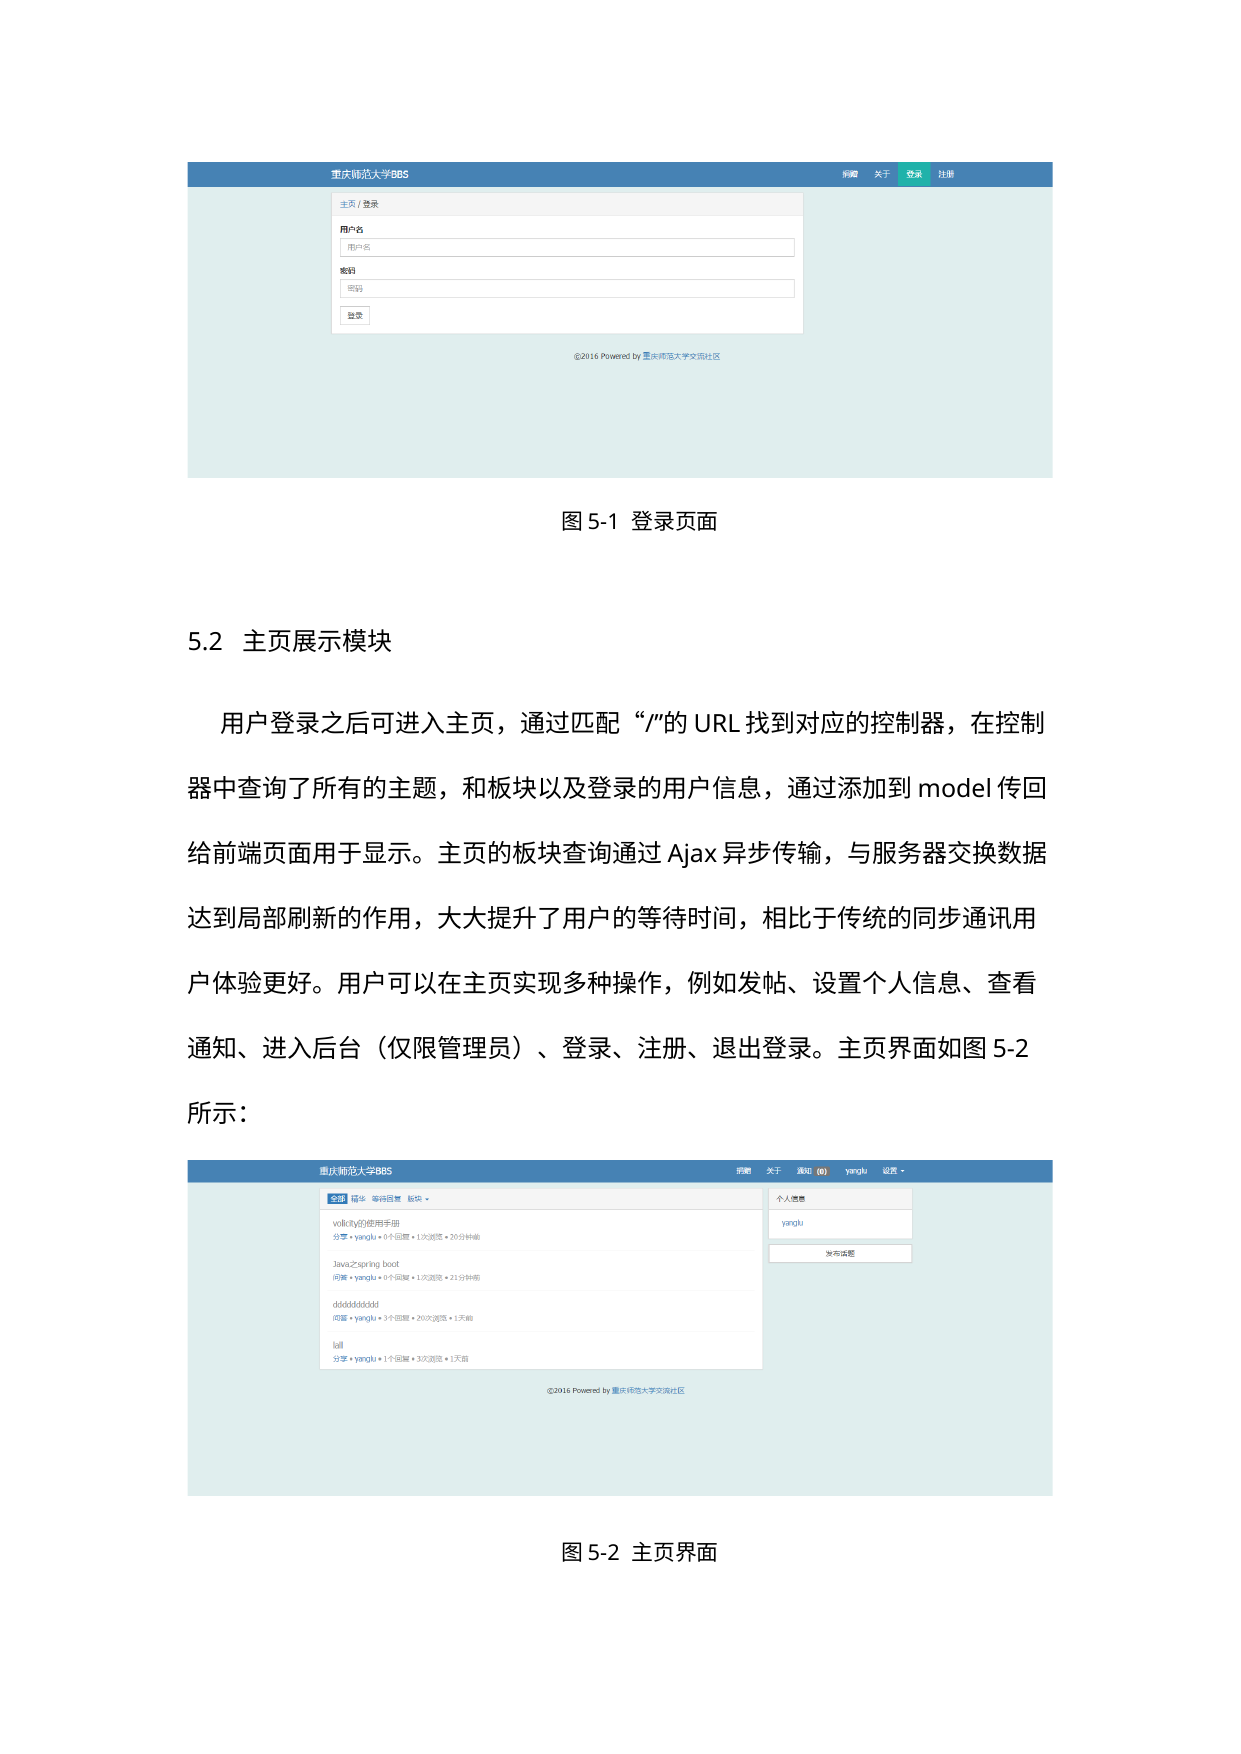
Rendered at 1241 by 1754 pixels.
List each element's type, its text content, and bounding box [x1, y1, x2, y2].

text 图 5-2 主页界面 [187, 1534, 1053, 1567]
text 图 5-1 登录页面 [187, 504, 1053, 536]
picture [187, 162, 1053, 478]
text 5.2 主页展示模块 [187, 607, 1053, 672]
text 用户登录之后可进入主页，通过匹配“/”的URL找到对应的控制器，在控制器中查询了所有的主题，和板块以及登录的用户信息，通过添加到model传回给前端页面用于显示。主页的板块查询通过Ajax异步传输，与服务器交换数据达到局部刷新的作用，大大提升了用户的等待时间，相比于传统的同步通讯用户体验更好。用户可以在主页实现多种操作，例如发帖、设置个人信息、查看通知、进入后台（仅限管理员）、登录、注册、退出登录。主页界面如图5-2所示： [187, 689, 1053, 1144]
picture [187, 1160, 1053, 1496]
